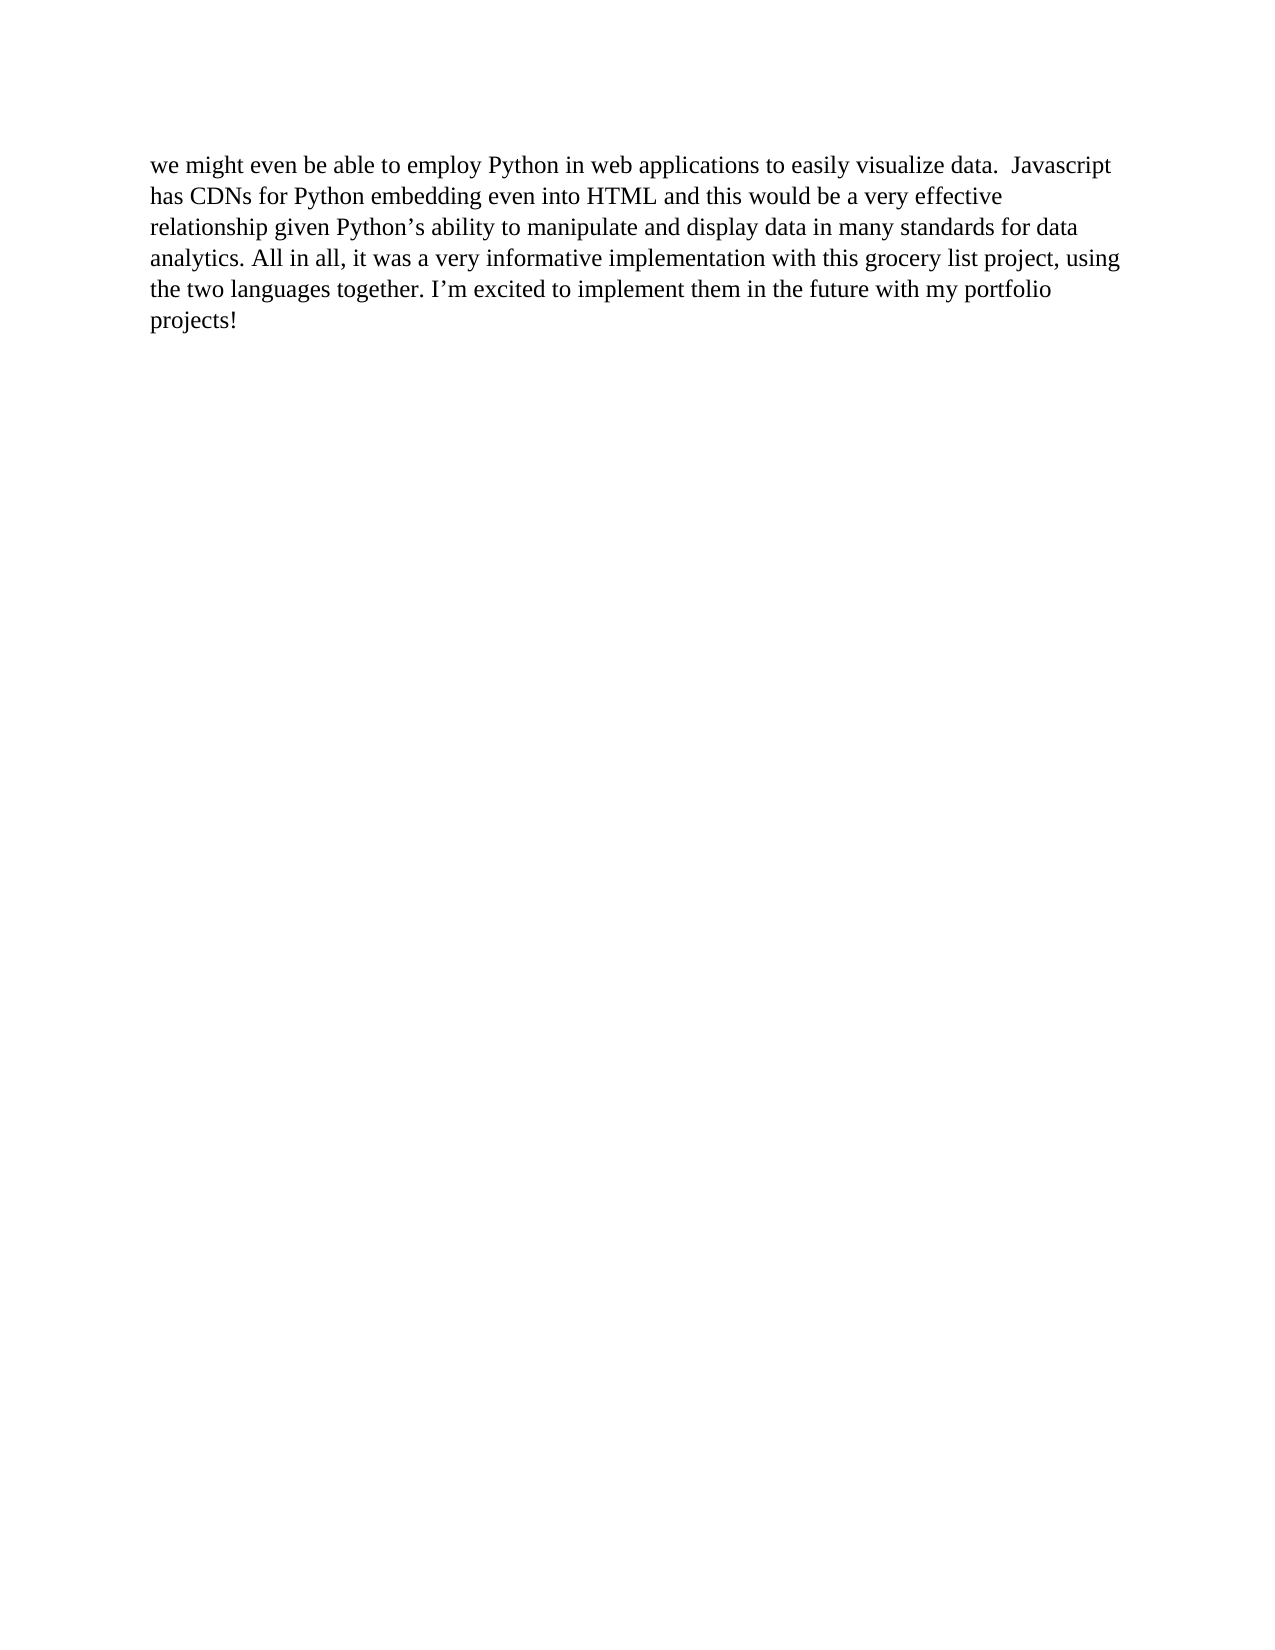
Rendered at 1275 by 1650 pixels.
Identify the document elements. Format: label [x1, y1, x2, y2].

text [150, 150, 1125, 334]
